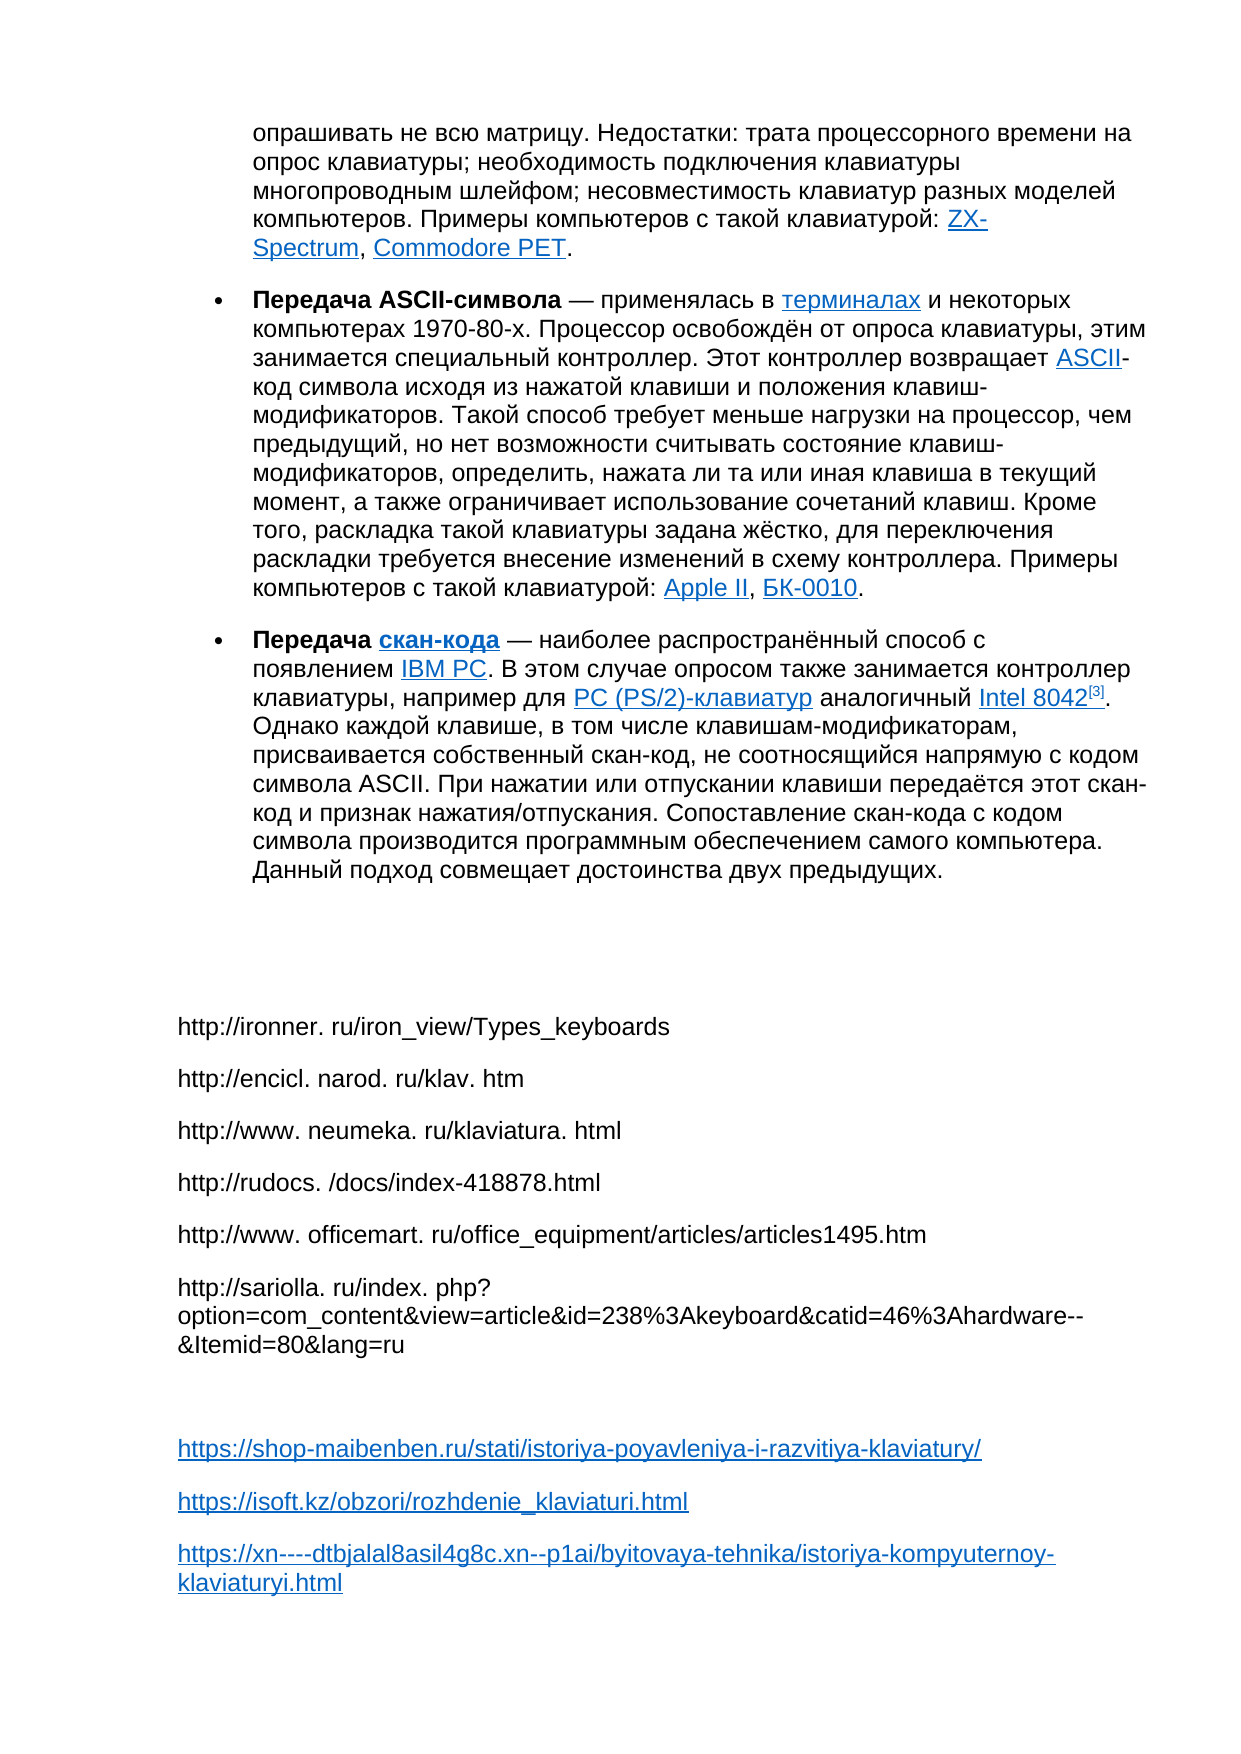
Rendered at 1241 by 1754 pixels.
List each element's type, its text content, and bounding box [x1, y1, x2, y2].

list Передача ASCII-символа — применялась в терминалах и некоторых компьютерах 1970-80-х. Процессор освобождён от опроса клавиатуры, этим занимается специальный контроллер. Этот контроллер возвращает ASCII-код символа исходя из нажатой клавиши и положения клавиш-модификаторов. Такой способ требует меньше нагрузки на процессор, чем предыдущий, но нет возможности считывать состояние клавиш-модификаторов, определить, нажата ли та или иная клавиша в текущий момент, а также ограничивает использование сочетаний клавиш. Кроме того, раскладка такой клавиатуры задана жёстко, для переключения раскладки требуется внесение изменений в схему контроллера. Примеры компьютеров с такой клавиатурой: Apple II, БК-0010. [215, 285, 1152, 602]
text https://isoft.kz/obzori/rozhdenie_klaviaturi.html [177, 1487, 1152, 1515]
text http://rudocs. /docs/index-418878.html [177, 1168, 1152, 1197]
text http://www. officemart. ru/office_equipment/articles/articles1495.htm [177, 1220, 1152, 1249]
text http://www. neumeka. ru/klaviatura. html [177, 1116, 1152, 1145]
text http://encicl. narod. ru/klav. htm [177, 1064, 1152, 1092]
text https://xn----dtbjalal8asil4g8c.xn--p1ai/byitovaya-tehnika/istoriya-kompyuternoy-klaviaturyi.html [177, 1539, 1152, 1596]
list Передача скан-кода — наиболее распространённый способ с появлением IBM PC. В этом случае опросом также занимается контроллер клавиатуры, например для PC (PS/2)-клавиатур аналогичный Intel 8042[3]. Однако каждой клавише, в том числе клавишам-модификаторам, присваивается собственный скан-код, не соотносящийся напрямую с кодом символа ASCII. При нажатии или отпускании клавиши передаётся этот скан-код и признак нажатия/отпускания. Сопоставление скан-кода с кодом символа производится программным обеспечением самого компьютера. Данный подход совмещает достоинства двух предыдущих. [215, 625, 1152, 884]
text http://ironner. ru/iron_view/Types_keyboards [177, 1012, 1152, 1040]
text https://shop-maibenben.ru/stati/istoriya-poyavleniya-i-razvitiya-klaviatury/ [177, 1434, 1152, 1463]
text http://sariolla. ru/index. php? option=com_content&view=article&id=238%3Akeyboard&catid=46%3Ahardware--&Itemid=80&lang=ru [177, 1272, 1152, 1359]
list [215, 118, 1152, 262]
